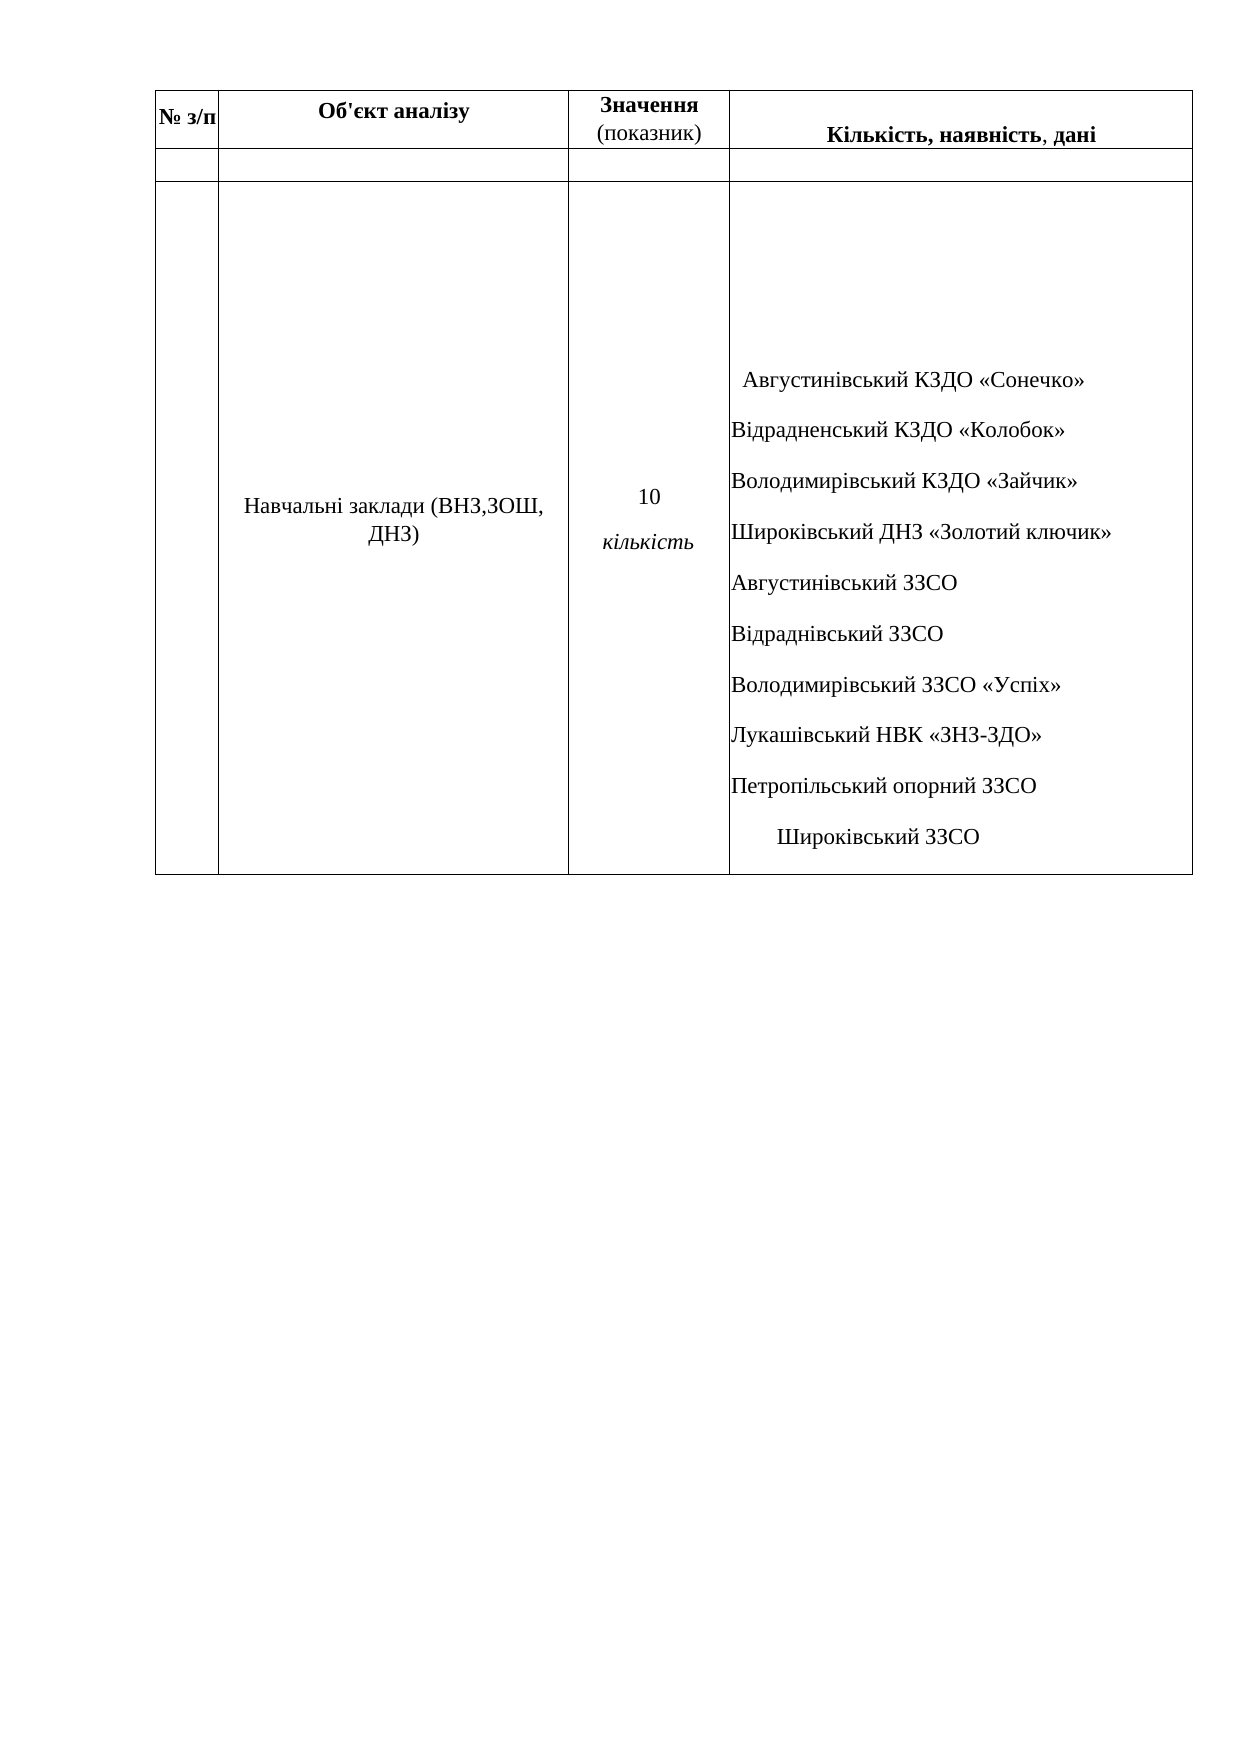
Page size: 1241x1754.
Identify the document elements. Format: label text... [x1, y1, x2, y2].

table_cell 10 кількість [569, 182, 729, 874]
table_cell [730, 149, 1192, 181]
table_cell Августинівський КЗДО «Сонечко» Відрадненський КЗДО «Колобок» Володимирівський КЗДО «Зайчик» Широківський ДНЗ «Золотий ключик» Августинівський ЗЗСО Відраднівський ЗЗСО Володимирівський ЗЗСО «Успіх» Лукашівський НВК «ЗНЗ-ЗДО» Петропільський опорний ЗЗСО Широківський ЗЗСО [730, 182, 1192, 874]
table_header № з/п [156, 91, 218, 148]
table_header Кількість, наявність, дані (примітка) [730, 91, 1192, 148]
table_cell [156, 182, 218, 874]
table_cell [156, 149, 218, 181]
table_cell [219, 149, 568, 181]
table_cell Навчальні заклади (ВНЗ,ЗОШ, ДНЗ) [219, 182, 568, 874]
table_header Об'єкт аналізу [219, 91, 568, 148]
table_header Значення (показник) [569, 91, 729, 148]
table_cell [569, 149, 729, 181]
